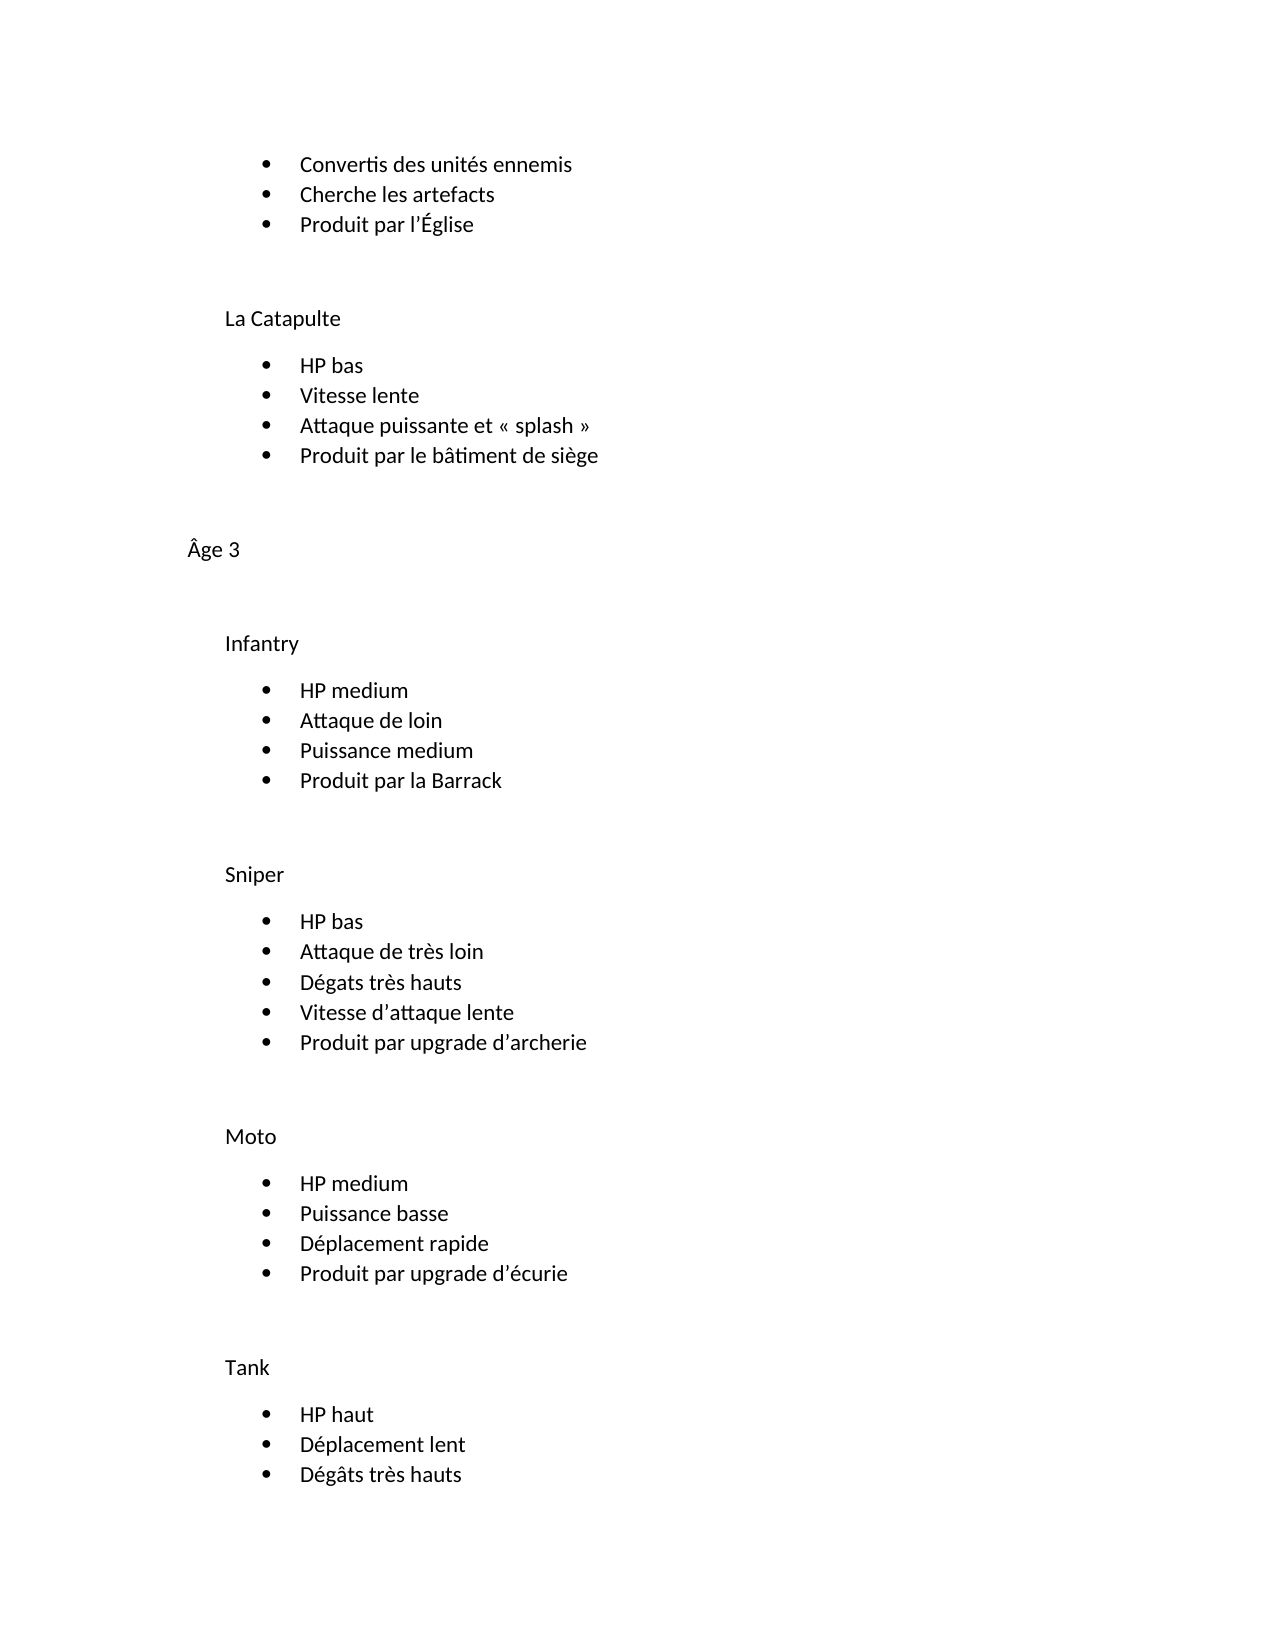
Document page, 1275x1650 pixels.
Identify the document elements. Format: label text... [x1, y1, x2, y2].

text Âge 3 [187, 535, 1087, 563]
text Sniper [225, 860, 1087, 888]
list Vitesse lente [262, 381, 1087, 409]
list HP medium [262, 1169, 1087, 1197]
list Produit par upgrade d’écurie [262, 1259, 1087, 1287]
text Tank [225, 1353, 1087, 1381]
list Attaque de loin [262, 706, 1087, 734]
list Puissance medium [262, 736, 1087, 764]
list Attaque de très loin [262, 937, 1087, 966]
list Dégats très hauts [262, 968, 1087, 996]
list Produit par la Barrack [262, 767, 1087, 795]
text Infantry [225, 629, 1087, 657]
list Puissance basse [262, 1199, 1087, 1227]
list HP haut [262, 1400, 1087, 1428]
list Dégâts très hauts [262, 1460, 1087, 1488]
list Produit par l’Église [262, 210, 1087, 238]
text La Catapulte [225, 304, 1087, 332]
list Déplacement lent [262, 1430, 1087, 1458]
list Produit par le bâtiment de siège [262, 442, 1087, 470]
list Produit par upgrade d’archerie [262, 1028, 1087, 1056]
list Attaque puissante et « splash » [262, 411, 1087, 439]
list Déplacement rapide [262, 1229, 1087, 1257]
list HP bas [262, 907, 1087, 935]
list HP bas [262, 351, 1087, 379]
list Convertis des unités ennemis [262, 150, 1087, 178]
list HP medium [262, 676, 1087, 704]
text Moto [225, 1122, 1087, 1150]
list Cherche les artefacts [262, 180, 1087, 208]
list Vitesse d’attaque lente [262, 998, 1087, 1026]
